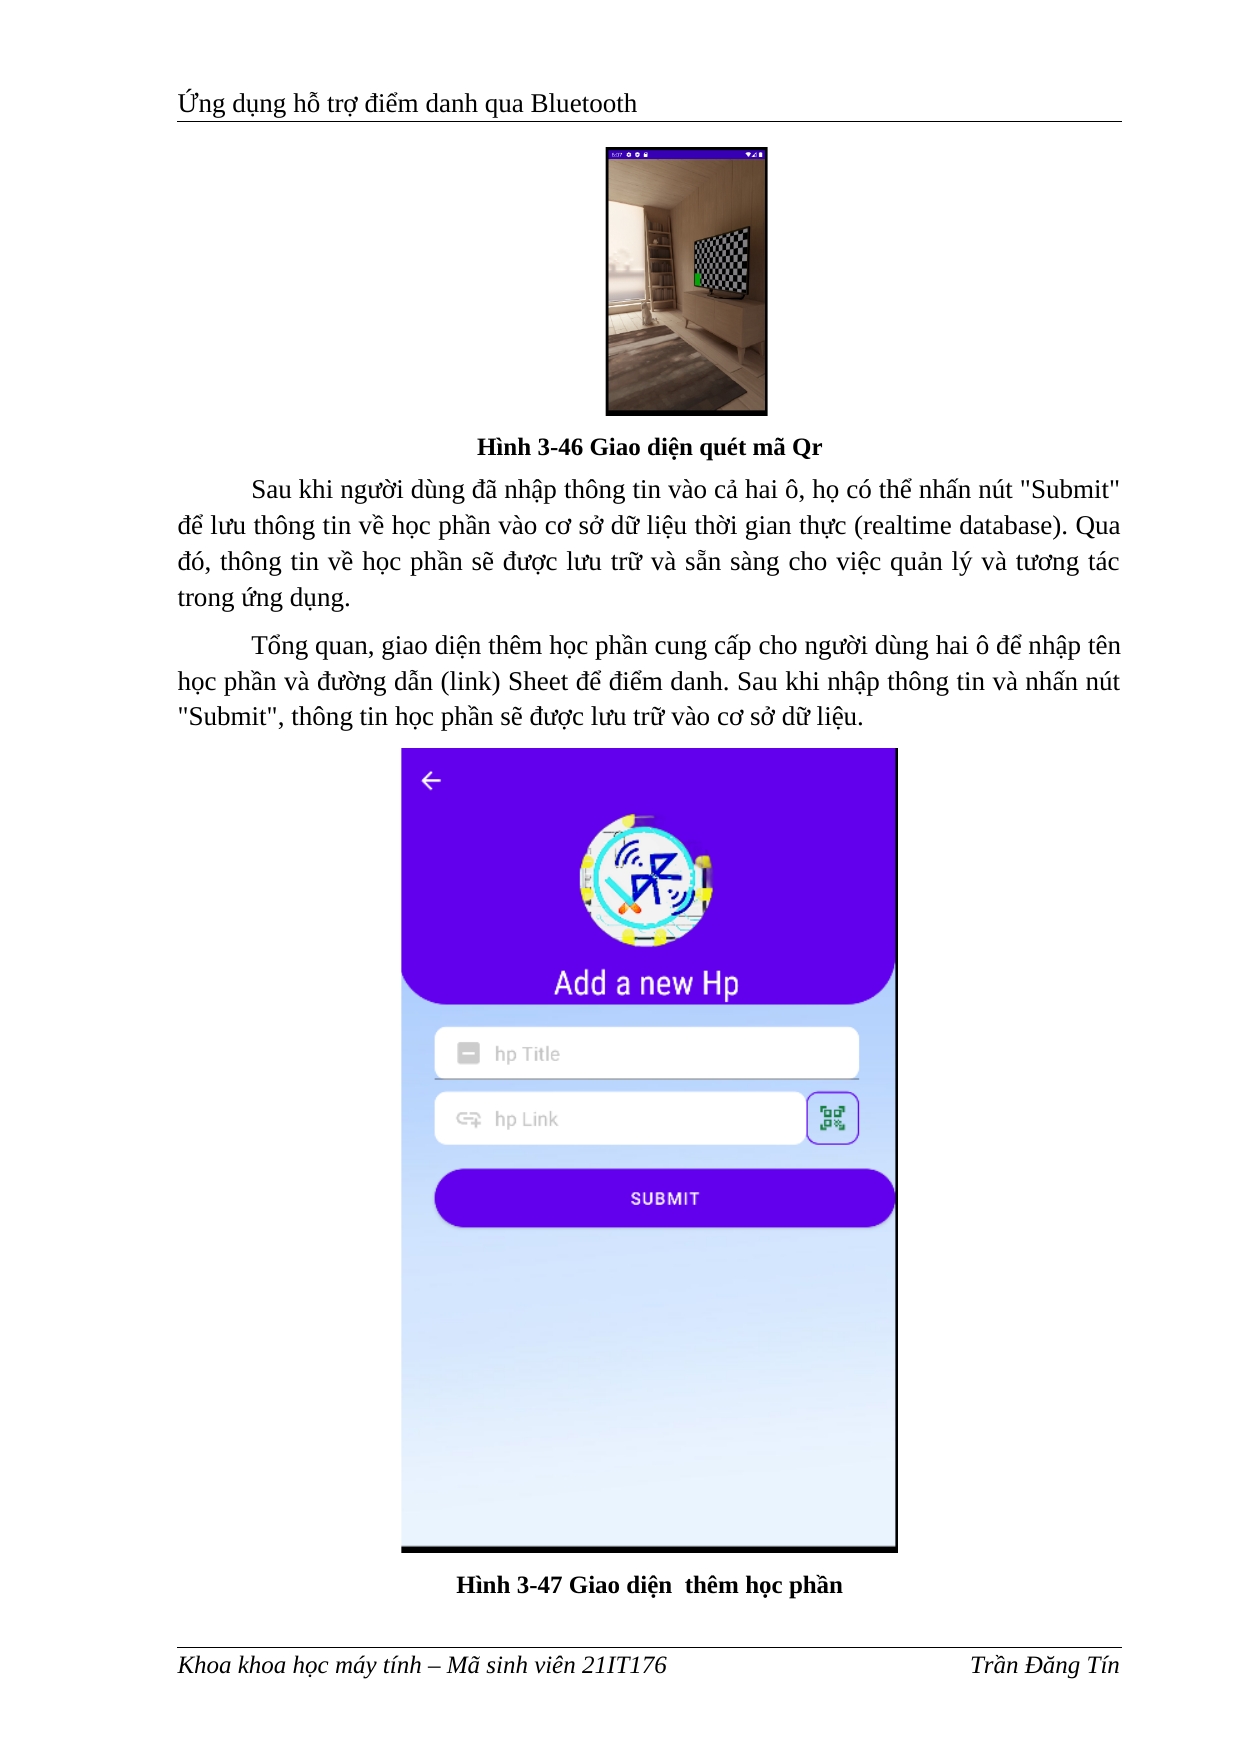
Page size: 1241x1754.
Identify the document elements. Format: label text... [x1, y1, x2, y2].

picture [605, 147, 768, 416]
picture [401, 748, 898, 1553]
text Tổng quan, giao diện thêm học phần cung cấp cho người dùng hai ô để nhập tên học phần và đường dẫn (link) Sheet để điểm danh. Sau khi nhập thông tin và nhấn nút "Submit", thông tin học phần sẽ được lưu trữ vào cơ sở dữ liệu. [177, 629, 1122, 732]
text Sau khi người dùng đã nhập thông tin vào cả hai ô, họ có thể nhấn nút "Submit" để lưu thông tin về học phần vào cơ sở dữ liệu thời gian thực (realtime database). Qua đó, thông tin về học phần sẽ được lưu trữ và sẵn sàng cho việc quản lý và tương tác trong ứng dụng. [177, 473, 1122, 612]
